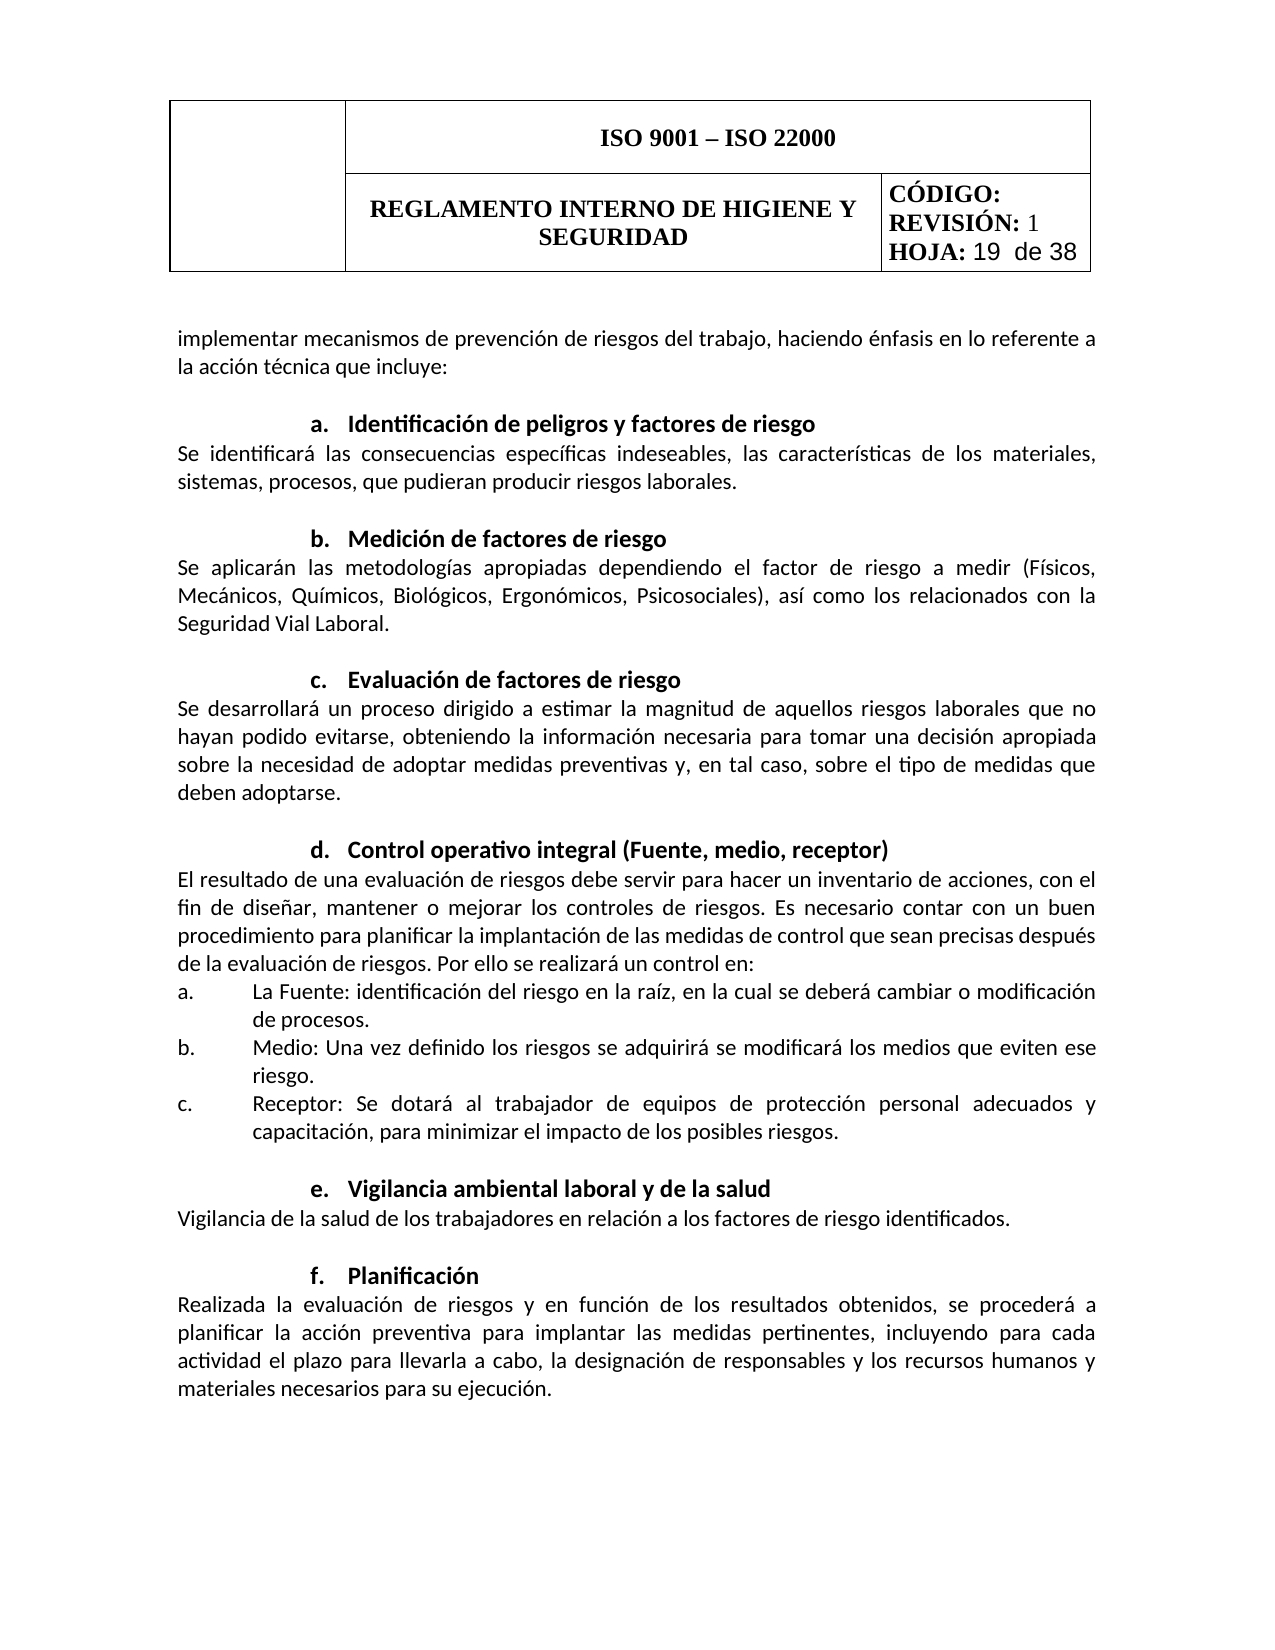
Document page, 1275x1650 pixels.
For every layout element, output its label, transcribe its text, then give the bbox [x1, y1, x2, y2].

text Se aplicarán las metodologías apropiadas dependiendo el factor de riesgo a medir (Físicos, Mecánicos, Químicos, Biológicos, Ergonómicos, Psicosociales), así como los relacionados con la Seguridad Vial Laboral. [177, 553, 1098, 638]
subtitle Vigilancia ambiental laboral y de la salud [310, 1173, 1098, 1204]
list Medio: Una vez definido los riesgos se adquirirá se modificará los medios que eviten ese riesgo. [177, 1033, 1098, 1089]
text El resultado de una evaluación de riesgos debe servir para hacer un inventario de acciones, con el fin de diseñar, mantener o mejorar los controles de riesgos. Es necesario contar con un buen procedimiento para planificar la implantación de las medidas de control que sean precisas después de la evaluación de riesgos. Por ello se realizará un control en: [177, 865, 1098, 977]
subtitle Medición de factores de riesgo [310, 523, 1098, 553]
list La Fuente: identificación del riesgo en la raíz, en la cual se deberá cambiar o modificación de procesos. [177, 977, 1098, 1033]
subtitle Planificación [310, 1260, 1098, 1290]
text Realizada la evaluación de riesgos y en función de los resultados obtenidos, se procederá a planificar la acción preventiva para implantar las medidas pertinentes, incluyendo para cada actividad el plazo para llevarla a cabo, la designación de responsables y los recursos humanos y materiales necesarios para su ejecución. [177, 1290, 1098, 1402]
text Se desarrollará un proceso dirigido a estimar la magnitud de aquellos riesgos laborales que no hayan podido evitarse, obteniendo la información necesaria para tomar una decisión apropiada sobre la necesidad de adoptar medidas preventivas y, en tal caso, sobre el tipo de medidas que deben adoptarse. [177, 694, 1098, 807]
subtitle Control operativo integral (Fuente, medio, receptor) [310, 834, 1098, 865]
list Receptor: Se dotará al trabajador de equipos de protección personal adecuados y capacitación, para minimizar el impacto de los posibles riesgos. [177, 1089, 1098, 1145]
text Se identificará las consecuencias específicas indeseables, las características de los materiales, sistemas, procesos, que pudieran producir riesgos laborales. [177, 439, 1098, 495]
subtitle Identificación de peligros y factores de riesgo [310, 408, 1098, 439]
text Vigilancia de la salud de los trabajadores en relación a los factores de riesgo identificados. [177, 1204, 1098, 1232]
subtitle Evaluación de factores de riesgo [310, 664, 1098, 694]
